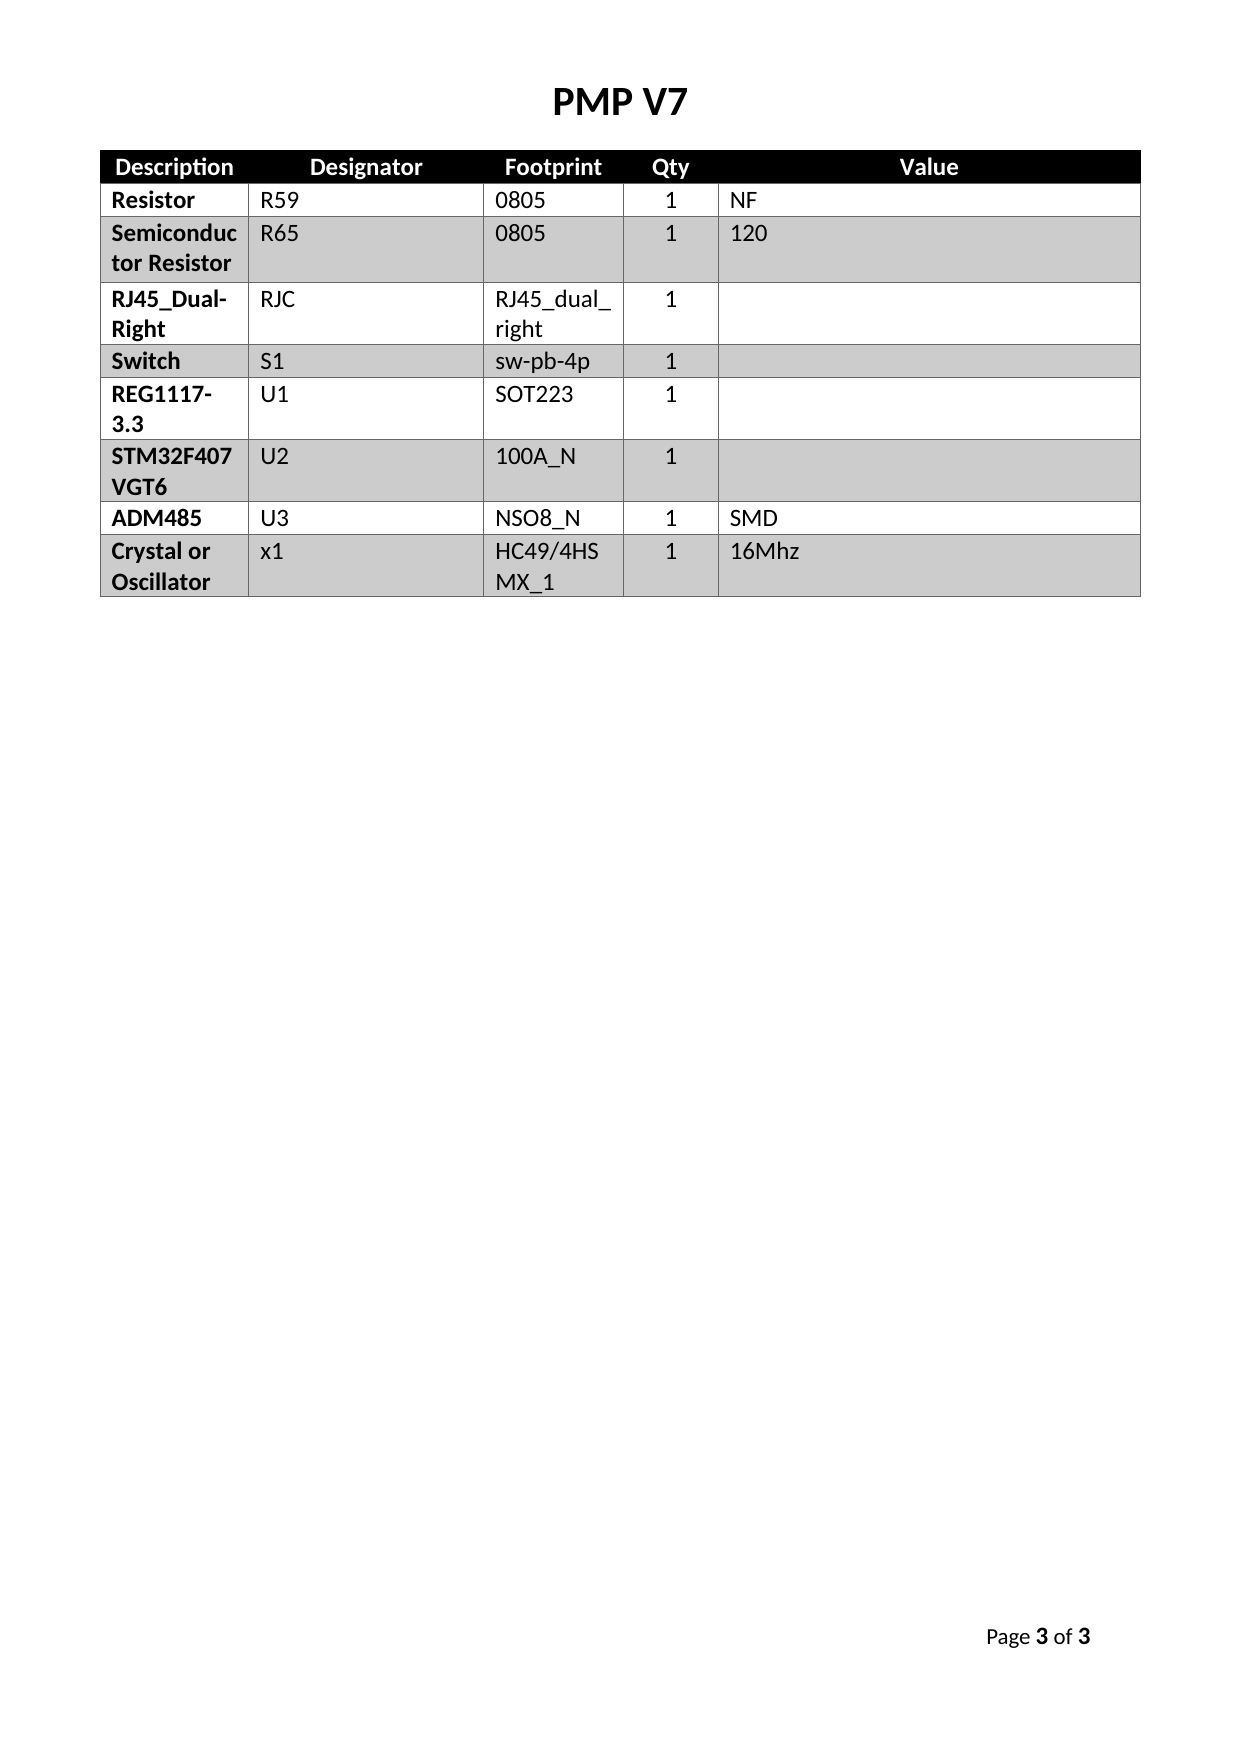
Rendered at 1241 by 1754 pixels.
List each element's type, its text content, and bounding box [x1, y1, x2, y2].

table_cell R65 [249, 217, 483, 282]
table_header Footprint [484, 151, 623, 183]
table_cell NF [719, 184, 1140, 216]
table_cell SMD [719, 502, 1140, 534]
table_cell R59 [249, 184, 483, 216]
table_cell 1 [624, 283, 718, 344]
table_cell 120 [719, 217, 1140, 282]
table_cell 1 [624, 378, 718, 439]
table_cell 1 [624, 535, 718, 596]
table_cell 0805 [484, 217, 623, 282]
table_cell sw-pb-4p [484, 345, 623, 377]
table_cell [719, 440, 1140, 501]
table_cell S1 [249, 345, 483, 377]
table_cell Crystal or Oscillator [101, 535, 248, 596]
table_header Designator [249, 151, 483, 183]
table_cell NSO8_N [484, 502, 623, 534]
table_cell U1 [249, 378, 483, 439]
table_cell HC49/4HSMX_1 [484, 535, 623, 596]
table_cell REG1117-3.3 [101, 378, 248, 439]
table_cell RJ45_Dual-Right [101, 283, 248, 344]
table_cell [719, 378, 1140, 439]
table_cell 1 [624, 502, 718, 534]
table_cell 100A_N [484, 440, 623, 501]
table_cell Switch [101, 345, 248, 377]
table_cell U2 [249, 440, 483, 501]
table_cell U3 [249, 502, 483, 534]
table_header Description [101, 151, 248, 183]
table_cell Resistor [101, 184, 248, 216]
table_cell 16Mhz [719, 535, 1140, 596]
table_cell 1 [624, 217, 718, 282]
table_cell Semiconductor Resistor [101, 217, 248, 282]
table_cell STM32F407VGT6 [101, 440, 248, 501]
table_cell 1 [624, 345, 718, 377]
table_cell 1 [624, 440, 718, 501]
table_cell 1 [624, 184, 718, 216]
table_header Value [719, 151, 1140, 183]
table_cell [719, 345, 1140, 377]
table_cell 0805 [484, 184, 623, 216]
table_cell ADM485 [101, 502, 248, 534]
table_cell SOT223 [484, 378, 623, 439]
table_cell RJ45_dual_right [484, 283, 623, 344]
table_header Qty [624, 151, 718, 183]
table_cell [719, 283, 1140, 344]
table_cell x1 [249, 535, 483, 596]
table_cell RJC [249, 283, 483, 344]
